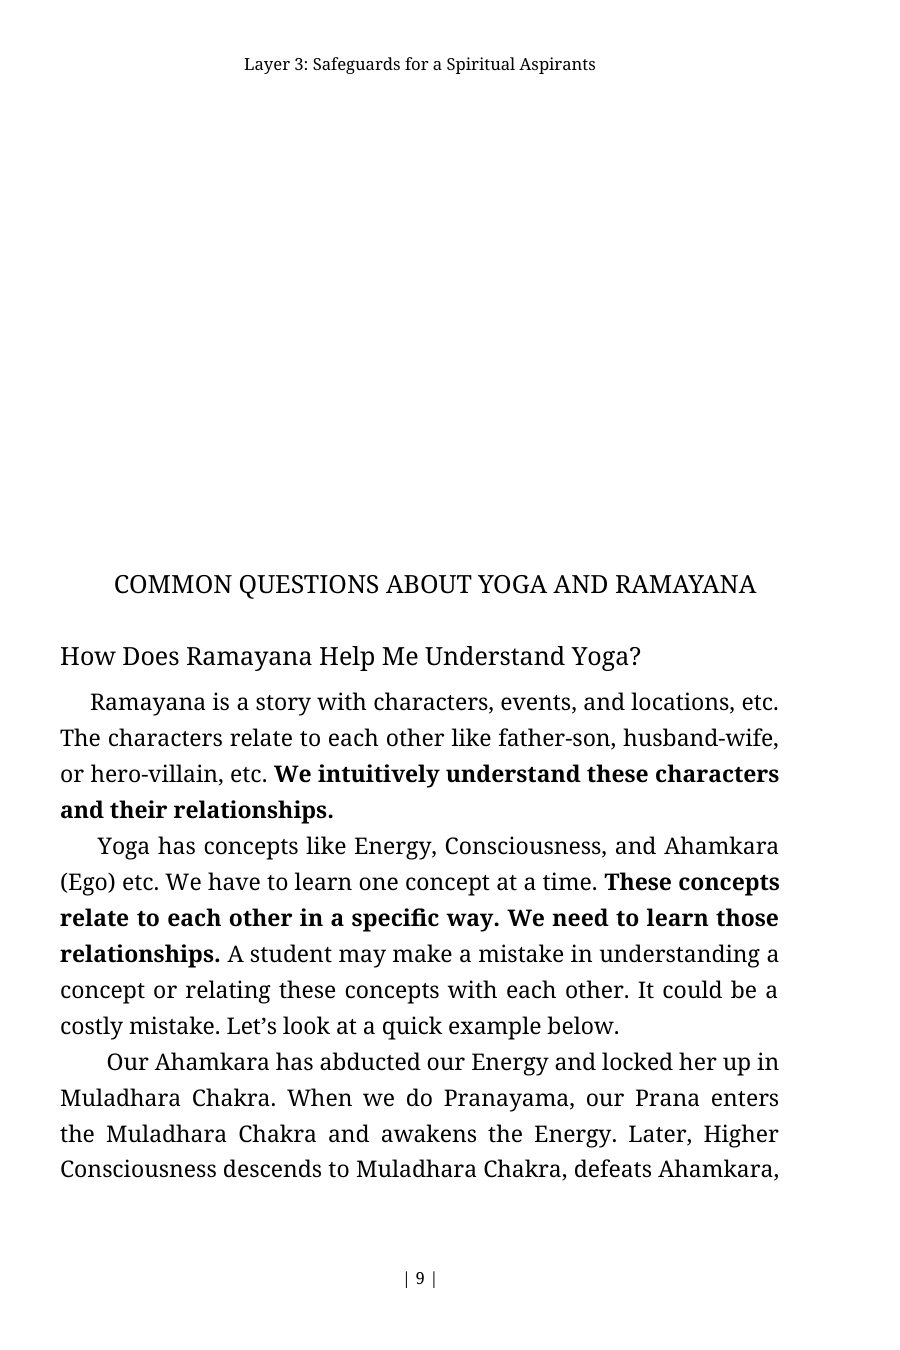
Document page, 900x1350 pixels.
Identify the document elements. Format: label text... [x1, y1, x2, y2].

text Ramayana is a story with characters, events, and locations, etc. The characters relate to each other like father-son, husband-wife, or hero-villain, etc. We intuitively understand these characters and their relationships. [60, 686, 780, 825]
subtitle How Does Ramayana Help Me Understand Yoga? [60, 639, 780, 673]
text Yoga has concepts like Energy, Consciousness, and Ahamkara (Ego) etc. We have to learn one concept at a time. These concepts relate to each other in a specific way. We need to learn those relationships. A student may make a mistake in understanding a concept or relating these concepts with each other. It could be a costly mistake. Let’s look at a quick example below. [60, 830, 780, 1041]
subtitle Common Questions about Yoga and Ramayana [60, 567, 780, 601]
